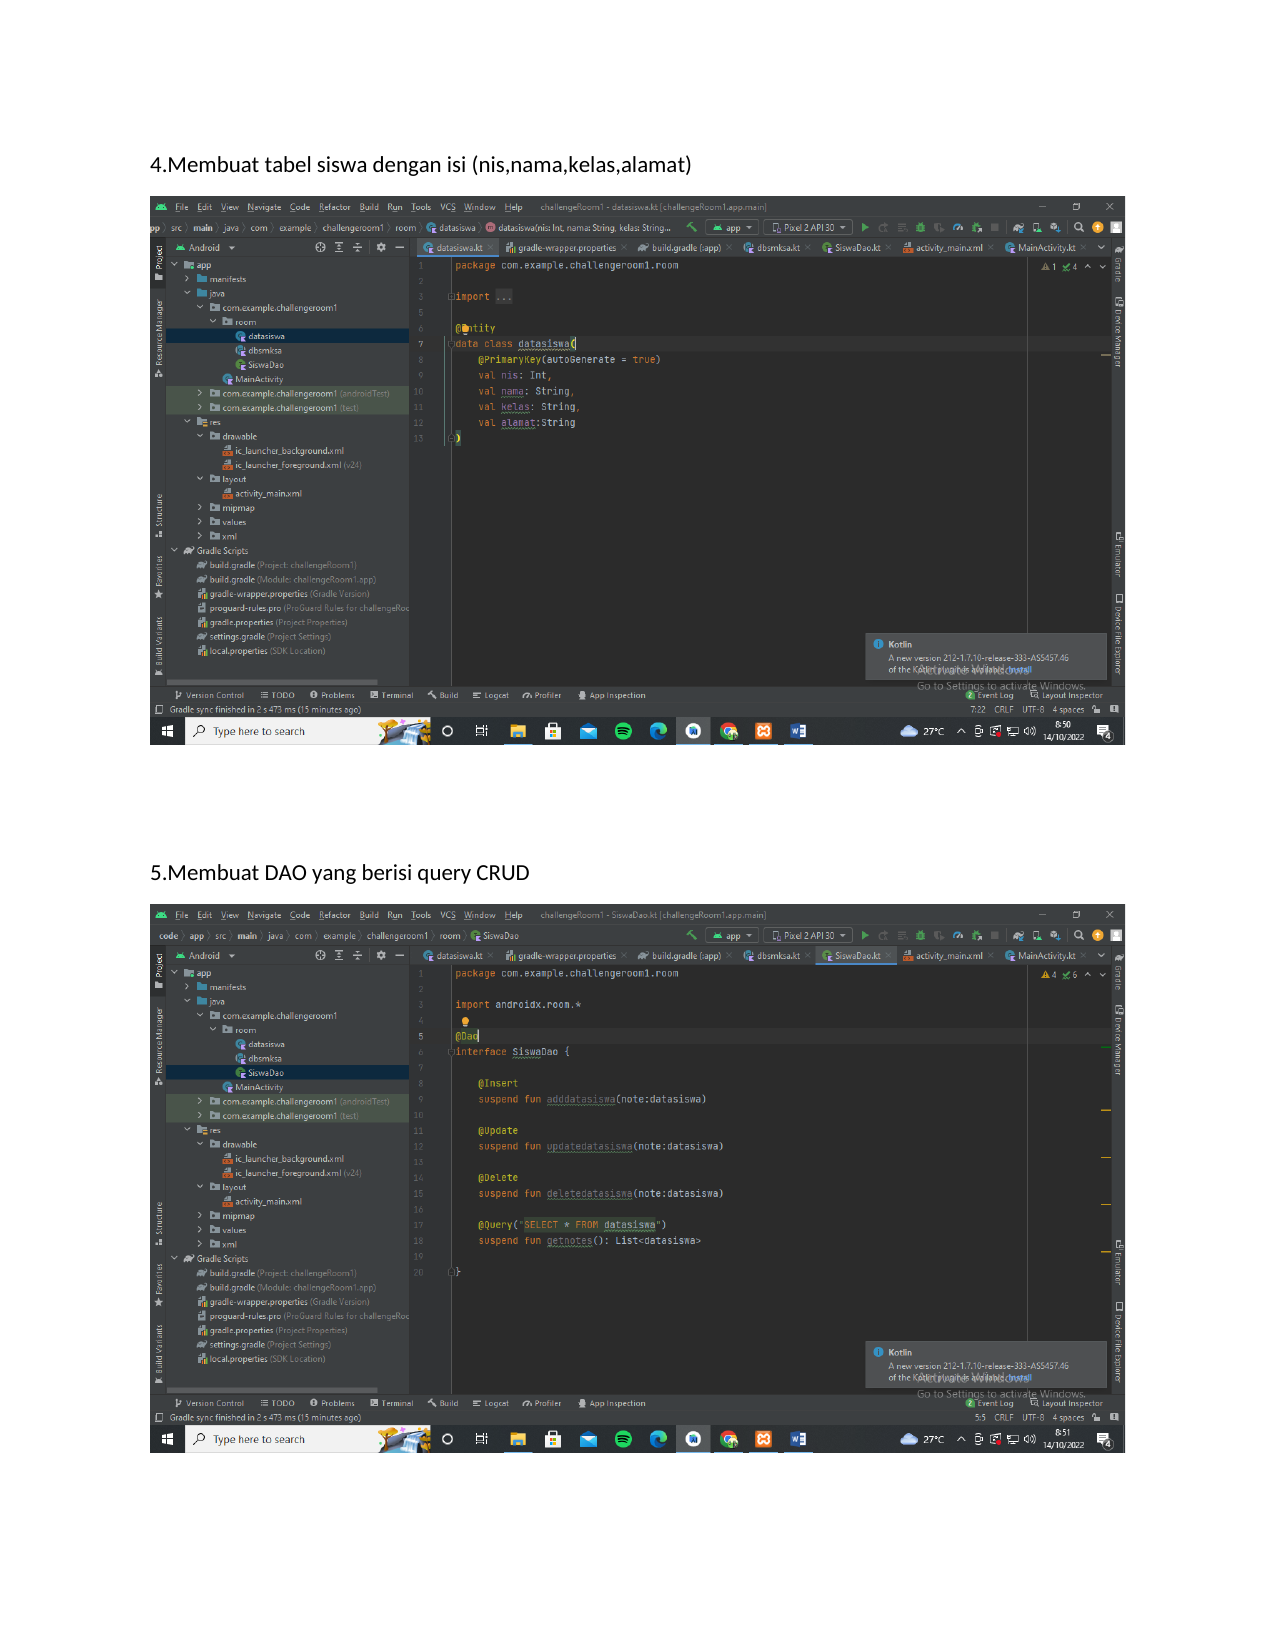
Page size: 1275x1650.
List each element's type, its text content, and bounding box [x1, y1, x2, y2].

picture [150, 904, 1125, 1453]
text 5.Membuat DAO yang berisi query CRUD [150, 858, 1125, 886]
picture [150, 196, 1125, 745]
text 4.Membuat tabel siswa dengan isi (nis,nama,kelas,alamat) [150, 150, 1125, 178]
